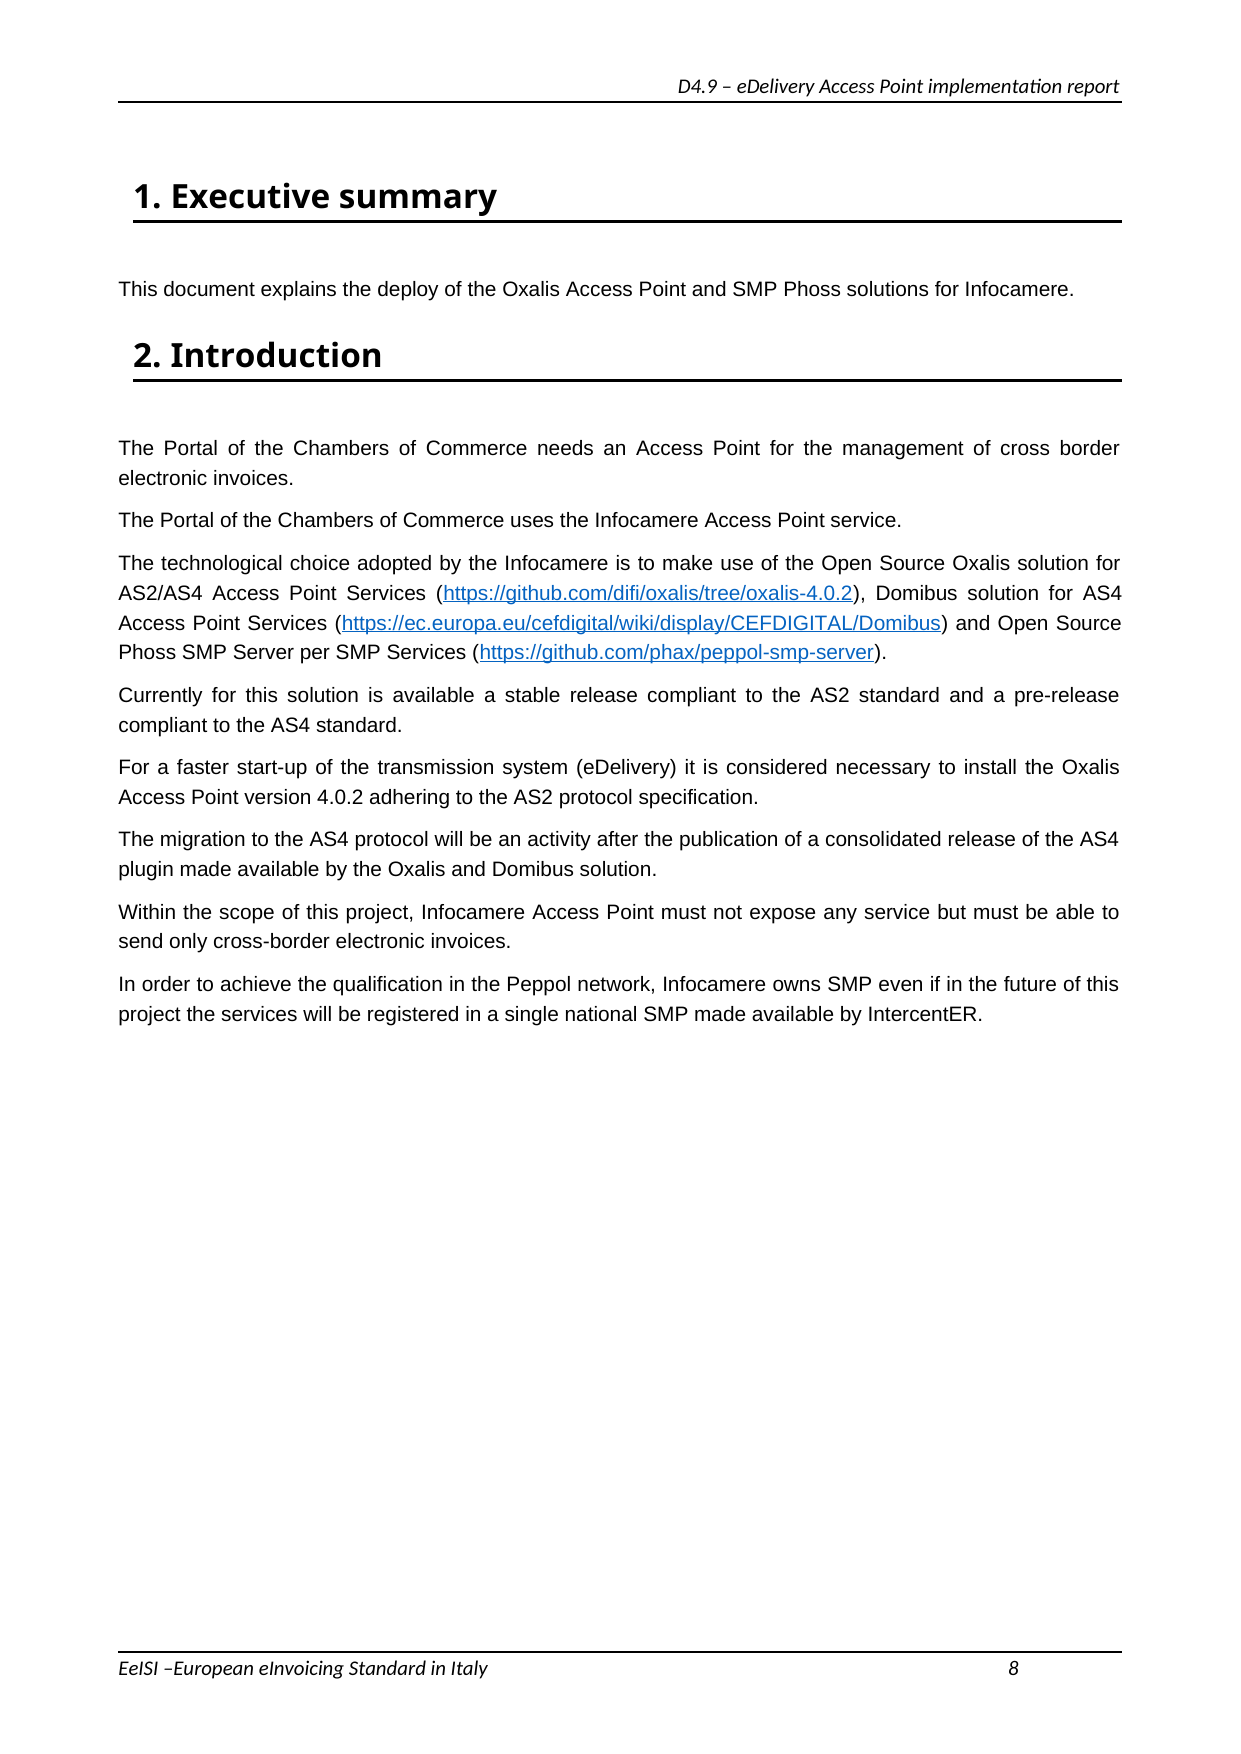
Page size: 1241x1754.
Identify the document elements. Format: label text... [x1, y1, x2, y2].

text For a faster start-up of the transmission system (eDelivery) it is considered necessary to install the Oxalis Access Point version 4.0.2 adhering to the AS2 protocol specification. [118, 755, 1122, 809]
text The Portal of the Chambers of Commerce needs an Access Point for the management of cross border electronic invoices. [118, 436, 1122, 490]
text Currently for this solution is available a stable release compliant to the AS2 standard and a pre-release compliant to the AS4 standard. [118, 683, 1122, 736]
text The Portal of the Chambers of Commerce uses the Infocamere Access Point service. [118, 508, 1122, 532]
text This document explains the deploy of the Oxalis Access Point and SMP Phoss solutions for Infocamere. [118, 277, 1122, 301]
title Executive summary [133, 173, 1122, 220]
text The migration to the AS4 protocol will be an activity after the publication of a consolidated release of the AS4 plugin made available by the Oxalis and Domibus solution. [118, 827, 1122, 881]
text Within the scope of this project, Infocamere Access Point must not expose any service but must be able to send only cross-border electronic invoices. [118, 899, 1122, 953]
text The technological choice adopted by the Infocamere is to make use of the Open Source Oxalis solution for AS2/AS4 Access Point Services (https://github.com/difi/oxalis/tree/oxalis-4.0.2), Domibus solution for AS4 Access Point Services (https://ec.europa.eu/cefdigital/wiki/display/CEFDIGITAL/Domibus) and Open Source Phoss SMP Server per SMP Services (https://github.com/phax/peppol-smp-server). [118, 551, 1122, 664]
text In order to achieve the qualification in the Peppol network, Infocamere owns SMP even if in the future of this project the services will be registered in a single national SMP made available by IntercentER. [118, 972, 1122, 1026]
title Introduction [133, 332, 1122, 379]
